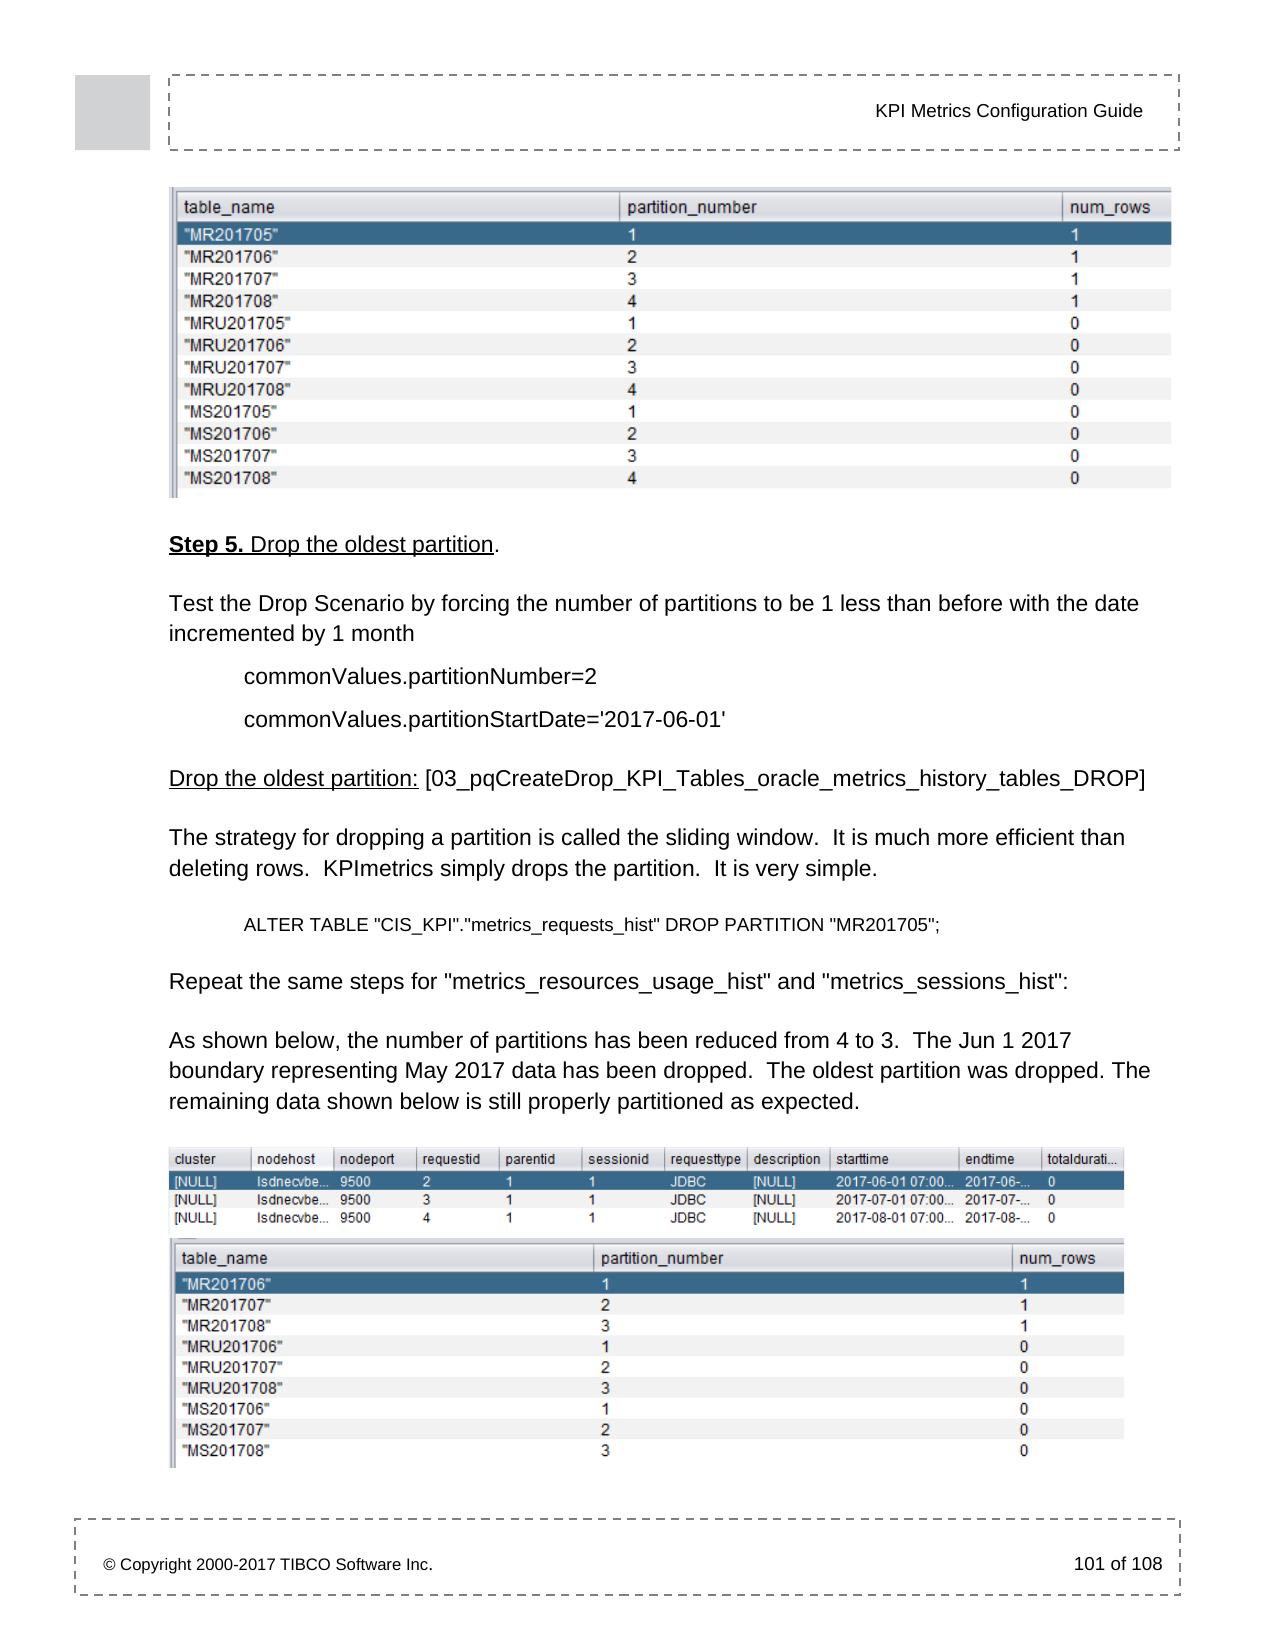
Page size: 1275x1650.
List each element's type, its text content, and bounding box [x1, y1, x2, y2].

text Test the Drop Scenario by forcing the number of partitions to be 1 less than before with the date incremented by 1 month [169, 590, 1162, 647]
text commonValues.partitionNumber=2 [244, 663, 1162, 689]
text Step 5. Drop the oldest partition. [169, 531, 1162, 557]
picture [168, 187, 1172, 498]
picture [168, 1238, 1125, 1468]
text Repeat the same steps for "metrics_resources_usage_hist" and "metrics_sessions_hist": [169, 968, 1162, 994]
text Drop the oldest partition: [03_pqCreateDrop_KPI_Tables_oracle_metrics_history_tables_DROP] [169, 765, 1162, 791]
text As shown below, the number of partitions has been reduced from 4 to 3. The Jun 1 2017 boundary representing May 2017 data has been dropped. The oldest partition was dropped. The remaining data shown below is still properly partitioned as expected. [169, 1027, 1162, 1114]
text The strategy for dropping a partition is called the sliding window. It is much more efficient than deleting rows. KPImetrics simply drops the partition. It is very simple. [169, 824, 1162, 881]
picture [168, 1147, 1125, 1235]
text commonValues.partitionStartDate='2017-06-01' [244, 706, 1162, 732]
text ALTER TABLE "CIS_KPI"."metrics_requests_hist" DROP PARTITION "MR201705"; [244, 914, 1162, 936]
